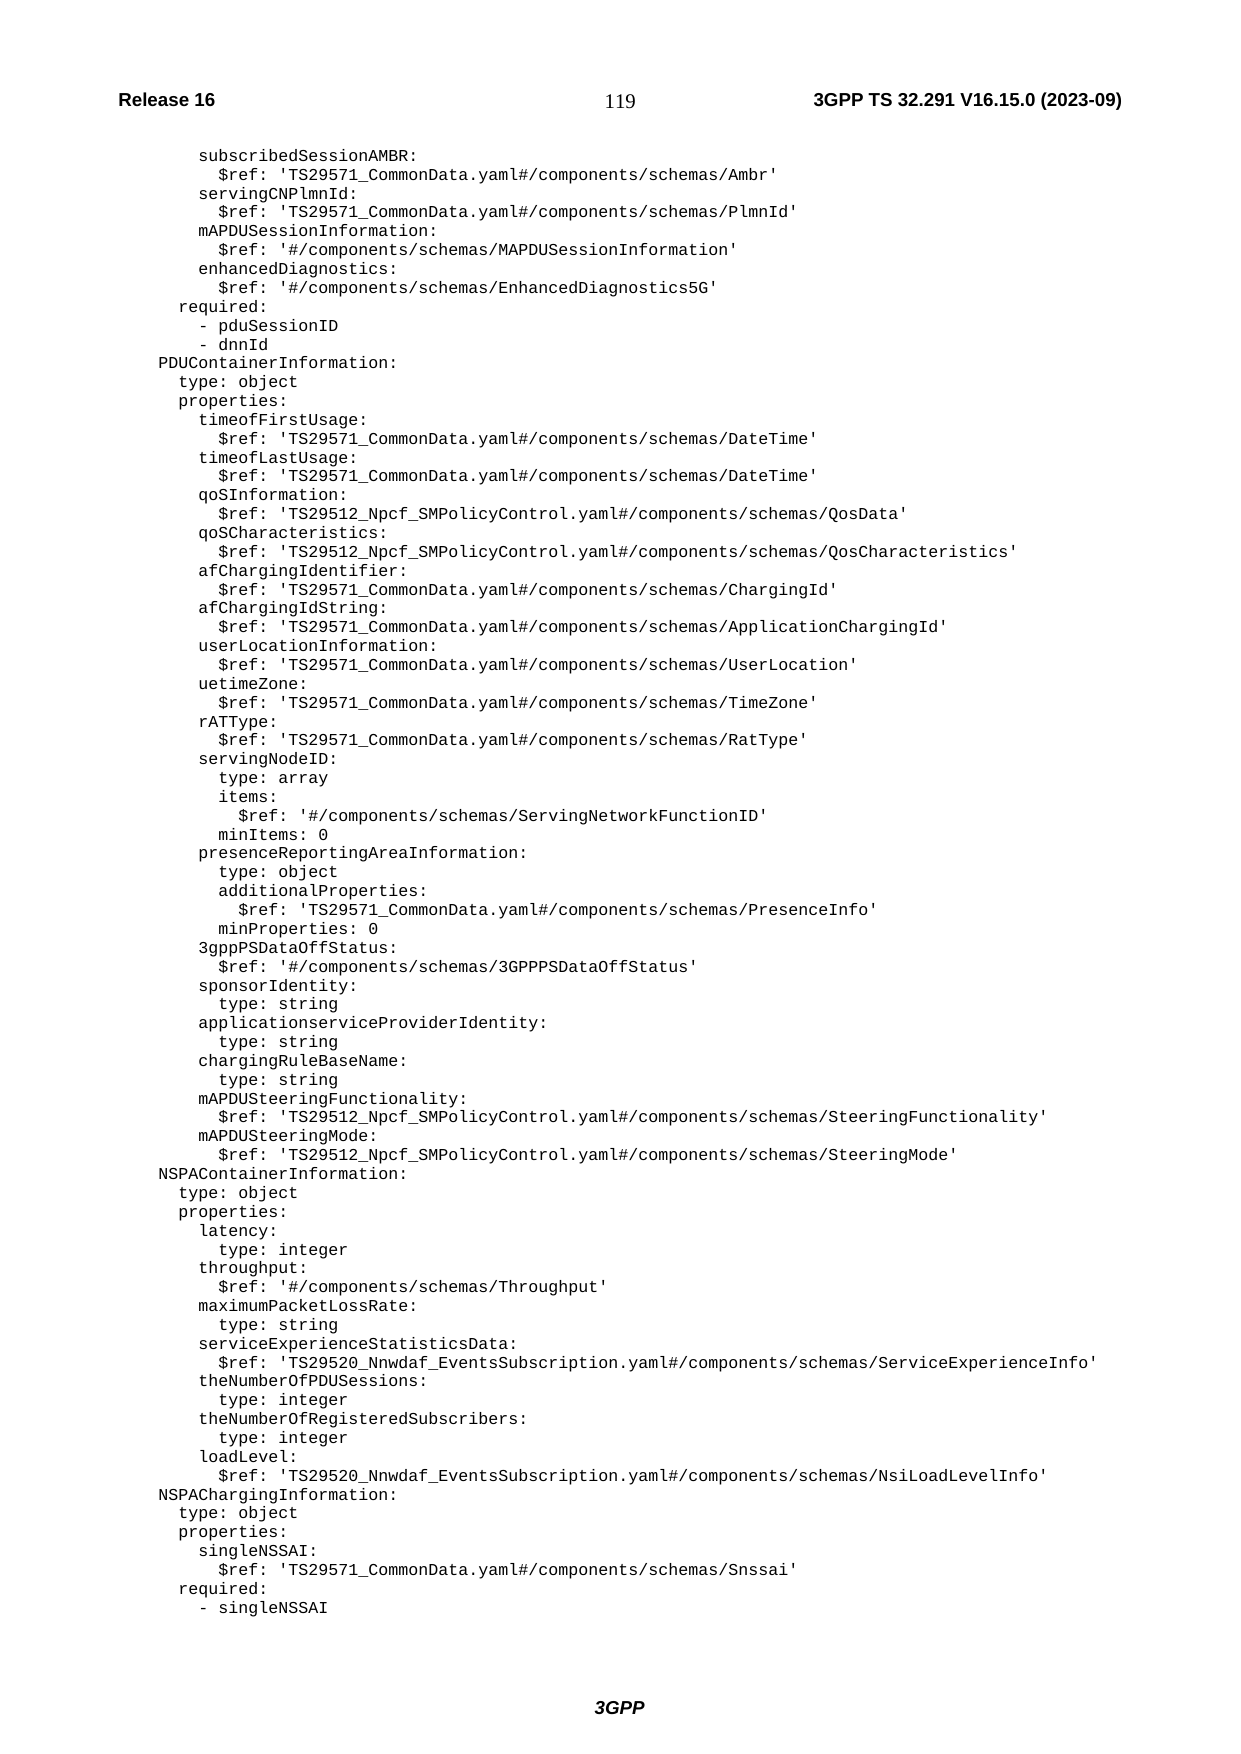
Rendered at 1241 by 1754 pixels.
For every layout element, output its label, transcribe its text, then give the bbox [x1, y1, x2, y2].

text $ref: 'TS29571_CommonData.yaml#/components/schemas/DateTime' [118, 430, 1122, 449]
text chargingRuleBaseName: [118, 1052, 1122, 1071]
text maximumPacketLossRate: [118, 1298, 1122, 1316]
text singleNSSAI: [118, 1543, 1122, 1562]
text $ref: 'TS29520_Nnwdaf_EventsSubscription.yaml#/components/schemas/NsiLoadLevelInfo' [118, 1467, 1122, 1486]
text $ref: 'TS29512_Npcf_SMPolicyControl.yaml#/components/schemas/SteeringFunctionality' [118, 1109, 1122, 1128]
text NSPAChargingInformation: [118, 1486, 1122, 1505]
text applicationserviceProviderIdentity: [118, 1015, 1122, 1034]
text $ref: 'TS29571_CommonData.yaml#/components/schemas/ApplicationChargingId' [118, 619, 1122, 638]
text properties: [118, 393, 1122, 411]
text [118, 166, 1122, 185]
text $ref: '#/components/schemas/Throughput' [118, 1279, 1122, 1298]
text type: integer [118, 1392, 1122, 1411]
text uetimeZone: [118, 675, 1122, 694]
text mAPDUSessionInformation: [118, 223, 1122, 242]
text $ref: 'TS29571_CommonData.yaml#/components/schemas/ChargingId' [118, 581, 1122, 600]
text type: object [118, 864, 1122, 883]
text serviceExperienceStatisticsData: [118, 1335, 1122, 1354]
text type: string [118, 996, 1122, 1015]
text type: object [118, 1184, 1122, 1203]
text $ref: 'TS29512_Npcf_SMPolicyControl.yaml#/components/schemas/QosData' [118, 506, 1122, 524]
text - pduSessionID [118, 317, 1122, 336]
text - dnnId [118, 336, 1122, 355]
text 3gppPSDataOffStatus: [118, 939, 1122, 958]
text $ref: 'TS29571_CommonData.yaml#/components/schemas/DateTime' [118, 468, 1122, 487]
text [118, 1562, 1122, 1580]
text loadLevel: [118, 1448, 1122, 1467]
text properties: [118, 1203, 1122, 1222]
text $ref: '#/components/schemas/ServingNetworkFunctionID' [118, 807, 1122, 826]
text presenceReportingAreaInformation: [118, 845, 1122, 864]
text minItems: 0 [118, 826, 1122, 845]
text - singleNSSAI [118, 1599, 1122, 1618]
text $ref: 'TS29520_Nnwdaf_EventsSubscription.yaml#/components/schemas/ServiceExperienceInfo' [118, 1354, 1122, 1373]
text $ref: 'TS29571_CommonData.yaml#/components/schemas/RatType' [118, 732, 1122, 751]
text rATType: [118, 713, 1122, 732]
text qoSCharacteristics: [118, 524, 1122, 543]
text $ref: 'TS29571_CommonData.yaml#/components/schemas/PresenceInfo' [118, 902, 1122, 921]
text timeofFirstUsage: [118, 411, 1122, 430]
text mAPDUSteeringFunctionality: [118, 1090, 1122, 1109]
text enhancedDiagnostics: [118, 261, 1122, 279]
text type: string [118, 1071, 1122, 1090]
text $ref: '#/components/schemas/EnhancedDiagnostics5G' [118, 279, 1122, 298]
text type: object [118, 1505, 1122, 1524]
text userLocationInformation: [118, 638, 1122, 657]
text type: object [118, 374, 1122, 393]
text afChargingIdString: [118, 600, 1122, 619]
text $ref: 'TS29571_CommonData.yaml#/components/schemas/PlmnId' [118, 204, 1122, 223]
text theNumberOfRegisteredSubscribers: [118, 1411, 1122, 1429]
text $ref: 'TS29571_CommonData.yaml#/components/schemas/TimeZone' [118, 694, 1122, 713]
text $ref: '#/components/schemas/3GPPPSDataOffStatus' [118, 958, 1122, 977]
text afChargingIdentifier: [118, 562, 1122, 581]
text sponsorIdentity: [118, 977, 1122, 996]
text type: integer [118, 1429, 1122, 1448]
text servingCNPlmnId: [118, 185, 1122, 204]
text items: [118, 788, 1122, 807]
text mAPDUSteeringMode: [118, 1128, 1122, 1147]
text type: string [118, 1316, 1122, 1335]
text timeofLastUsage: [118, 449, 1122, 468]
text servingNodeID: [118, 751, 1122, 770]
text additionalProperties: [118, 883, 1122, 902]
text $ref: '#/components/schemas/MAPDUSessionInformation' [118, 242, 1122, 261]
text type: integer [118, 1241, 1122, 1260]
text $ref: 'TS29512_Npcf_SMPolicyControl.yaml#/components/schemas/SteeringMode' [118, 1147, 1122, 1166]
text required: [118, 298, 1122, 317]
text required: [118, 1580, 1122, 1599]
text properties: [118, 1524, 1122, 1543]
text NSPAContainerInformation: [118, 1166, 1122, 1184]
text subscribedSessionAMBR: [118, 147, 1122, 166]
text type: string [118, 1034, 1122, 1052]
text $ref: 'TS29512_Npcf_SMPolicyControl.yaml#/components/schemas/QosCharacteristics' [118, 543, 1122, 562]
text type: array [118, 770, 1122, 788]
text $ref: 'TS29571_CommonData.yaml#/components/schemas/UserLocation' [118, 657, 1122, 675]
text minProperties: 0 [118, 921, 1122, 939]
text latency: [118, 1222, 1122, 1241]
text throughput: [118, 1260, 1122, 1279]
text PDUContainerInformation: [118, 355, 1122, 374]
text qoSInformation: [118, 487, 1122, 506]
text theNumberOfPDUSessions: [118, 1373, 1122, 1392]
